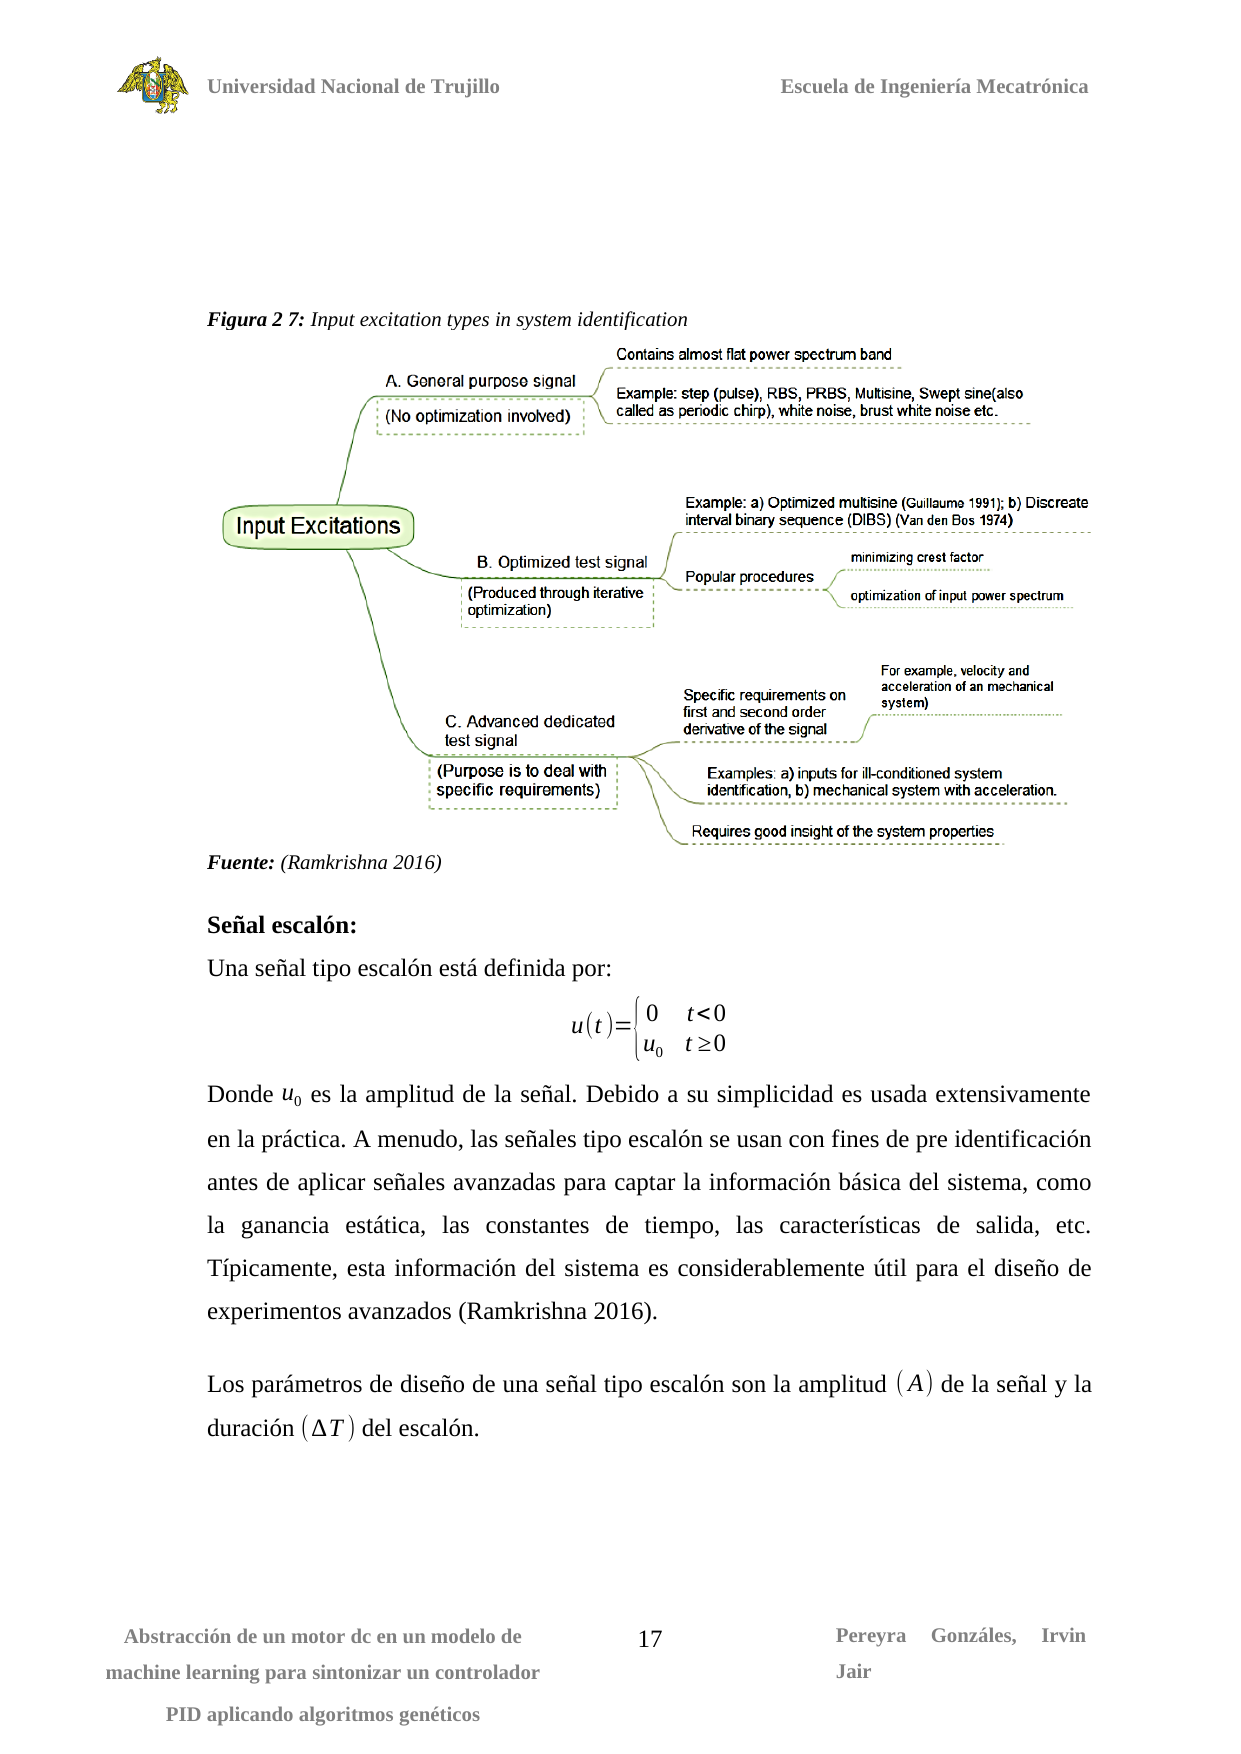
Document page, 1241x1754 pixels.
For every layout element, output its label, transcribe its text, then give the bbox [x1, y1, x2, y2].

text Una señal tipo escalón está definida por: [207, 953, 1092, 982]
picture [208, 330, 1091, 851]
picture [116, 56, 189, 114]
text Fuente: (Ramkrishna 2016) [207, 850, 1092, 874]
text Señal escalón: [207, 910, 1092, 939]
text Los parámetros de diseño de una señal tipo escalón son la amplitud de la señal y la duración del escalón. [207, 1368, 1092, 1443]
text Donde es la amplitud de la señal. Debido a su simplicidad es usada extensivamente en la práctica. A menudo, las señales tipo escalón se usan con fines de pre identificación antes de aplicar señales avanzadas para captar la información básica del sistema, como la ganancia estática, las constantes de tiempo, las características de salida, etc. Típicamente, esta información del sistema es considerablemente útil para el diseño de experimentos avanzados (Ramkrishna 2016). [207, 1078, 1092, 1325]
text Figura 2 7: Input excitation types in system identification [207, 307, 1092, 331]
